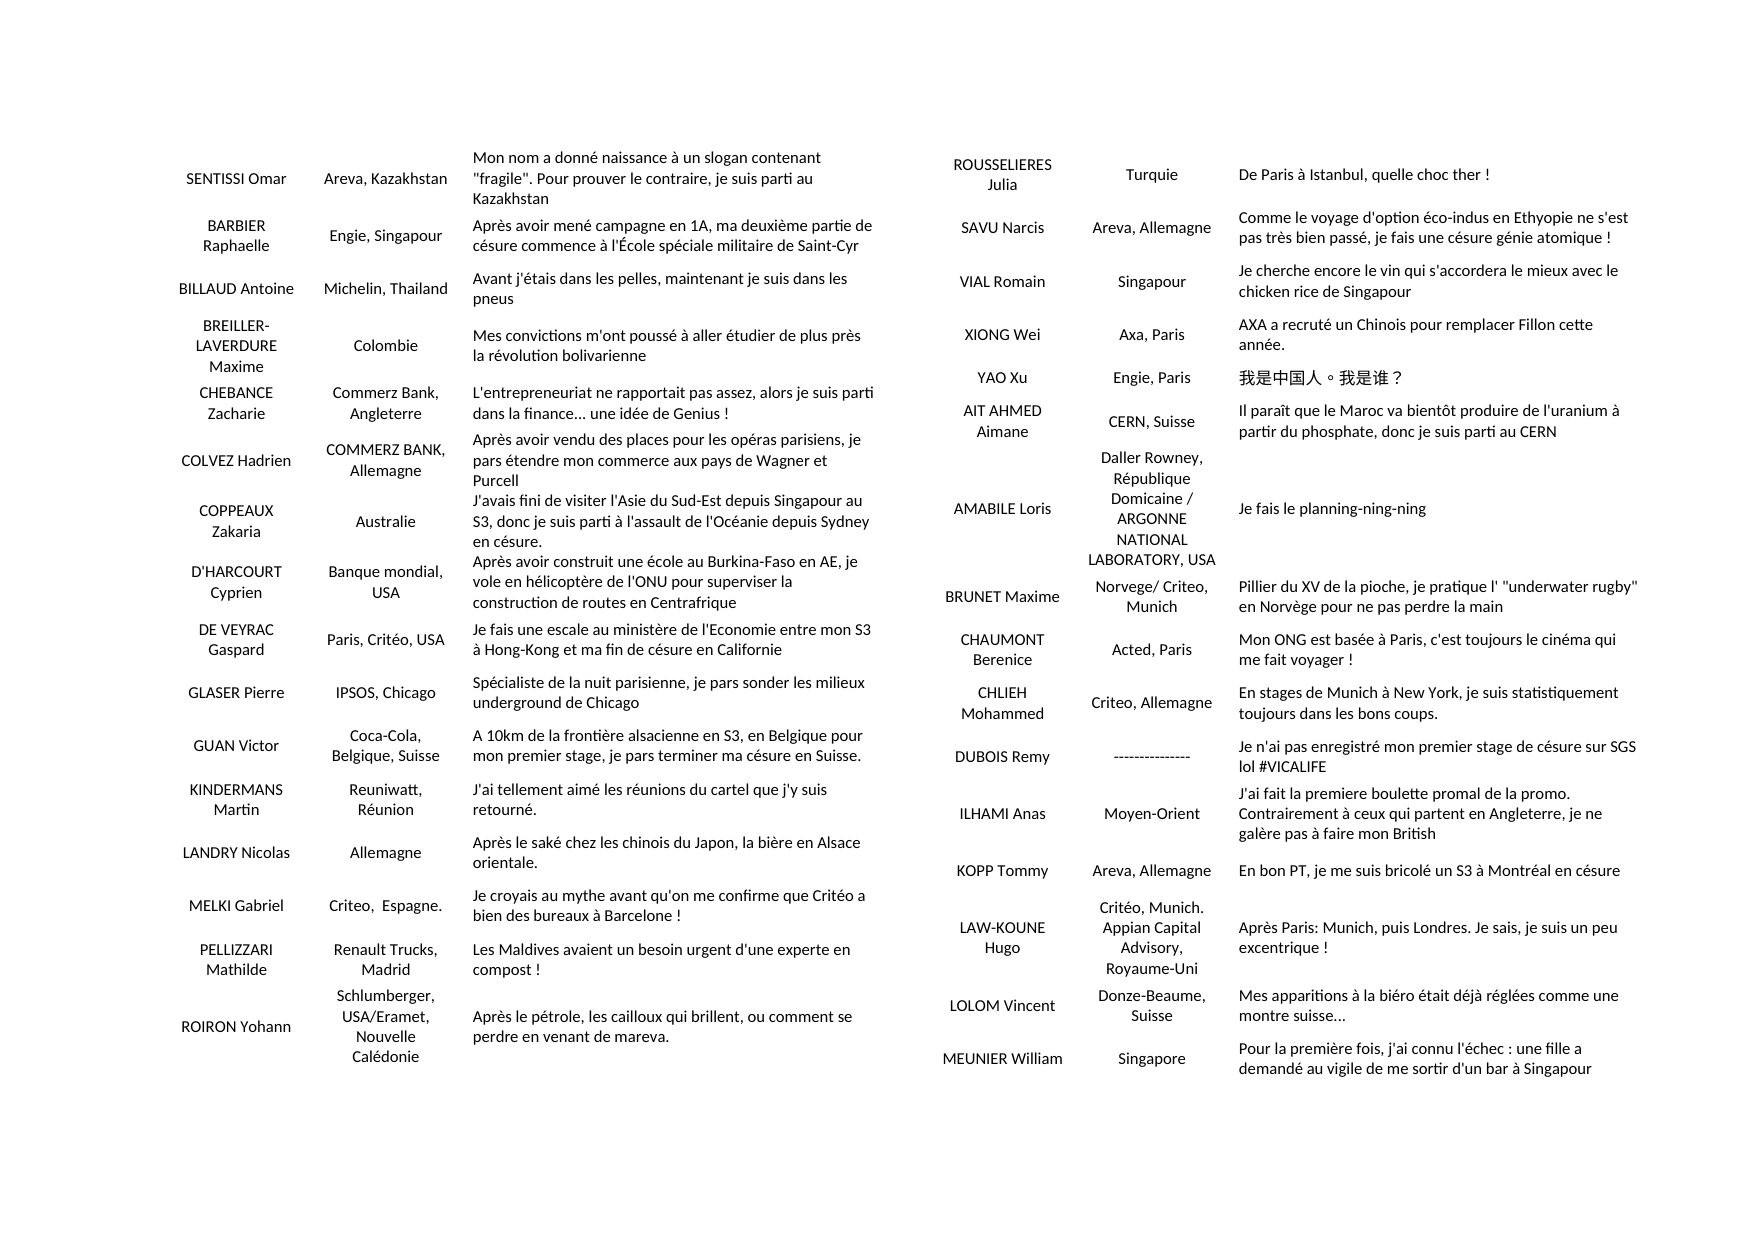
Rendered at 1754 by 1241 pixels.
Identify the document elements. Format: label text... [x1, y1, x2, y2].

table_cell Coca-Cola, Belgique, Suisse [310, 719, 461, 772]
table_cell COLVEZ Hadrien [163, 430, 310, 491]
table_cell Allemagne [310, 826, 461, 879]
table_cell XIONG Wei [929, 308, 1076, 361]
table_cell AIT AHMED Aimane [929, 394, 1076, 448]
table_cell IPSOS, Chicago [310, 666, 461, 719]
table_cell BARBIER Raphaelle [163, 209, 310, 262]
table_cell Axa, Paris [1076, 308, 1227, 361]
table_cell Donze-Beaume, Suisse [1076, 979, 1227, 1032]
table_cell GUAN Victor [163, 719, 310, 772]
table_cell BRUNET Maxime [929, 570, 1076, 623]
table_cell --------------- [1076, 730, 1227, 783]
table_cell Paris, Critéo, USA [310, 613, 461, 666]
table_cell AMABILE Loris [929, 448, 1076, 569]
table_cell Après avoir construit une école au Burkina-Faso en AE, je vole en hélicoptère de l'ONU pour superviser la construction de routes en Centrafrique [461, 551, 877, 612]
table_cell Criteo, Allemagne [1076, 676, 1227, 729]
table_cell PELLIZZARI Mathilde [163, 933, 310, 986]
table_cell COPPEAUX Zakaria [163, 491, 310, 551]
table_cell Moyen-Orient [1076, 783, 1227, 844]
table_cell Je n'ai pas enregistré mon premier stage de césure sur SGS lol #VICALIFE [1228, 730, 1652, 783]
table_cell 我是中国人。我是谁？ [1228, 361, 1754, 394]
table_cell J'avais fini de visiter l'Asie du Sud-Est depuis Singapour au S3, donc je suis parti à l'assault de l'Océanie depuis Sydney en césure. [461, 491, 877, 551]
table_cell Daller Rowney, République Domicaine / ARGONNE NATIONAL LABORATORY, USA [1076, 448, 1227, 569]
table_cell Spécialiste de la nuit parisienne, je pars sonder les milieux underground de Chicago [461, 666, 877, 719]
table_cell SENTISSI Omar [163, 148, 310, 209]
table_cell ROIRON Yohann [163, 986, 310, 1067]
table_cell Mes convictions m'ont poussé à aller étudier de plus près la révolution bolivarienne [461, 315, 877, 376]
table_cell Renault Trucks, Madrid [310, 933, 461, 986]
table_cell DE VEYRAC Gaspard [163, 613, 310, 666]
table_cell LANDRY Nicolas [163, 826, 310, 879]
table_cell Commerz Bank, Angleterre [310, 376, 461, 429]
table_cell Comme le voyage d'option éco-indus en Ethyopie ne s'est pas très bien passé, je fais une césure génie atomique ! [1228, 201, 1652, 254]
table_cell Colombie [310, 315, 461, 376]
table_cell Banque mondial, USA [310, 551, 461, 612]
table_cell Mes apparitions à la biéro était déjà réglées comme une montre suisse... [1228, 979, 1652, 1032]
table_cell BREILLER-LAVERDURE Maxime [163, 315, 310, 376]
table_cell Les Maldives avaient un besoin urgent d'une experte en compost ! [461, 933, 877, 986]
table_cell Areva, Kazakhstan [310, 148, 461, 209]
table_cell Engie, Singapour [310, 209, 461, 262]
table_cell CHEBANCE Zacharie [163, 376, 310, 429]
table_cell VIAL Romain [929, 254, 1076, 308]
table_cell Avant j'étais dans les pelles, maintenant je suis dans les pneus [461, 262, 877, 315]
table_cell MEUNIER William [929, 1032, 1076, 1085]
table_cell Après avoir mené campagne en 1A, ma deuxième partie de césure commence à l'École spéciale militaire de Saint-Cyr [461, 209, 877, 262]
table_cell Je fais une escale au ministère de l'Economie entre mon S3 à Hong-Kong et ma fin de césure en Californie [461, 613, 877, 666]
table_cell Schlumberger, USA/Eramet, Nouvelle Calédonie [310, 986, 461, 1067]
table_cell Après Paris: Munich, puis Londres. Je sais, je suis un peu excentrique ! [1228, 897, 1652, 978]
table_cell CERN, Suisse [1076, 394, 1227, 448]
table_cell Areva, Allemagne [1076, 844, 1227, 897]
table_cell Pour la première fois, j'ai connu l'échec : une fille a demandé au vigile de me sortir d'un bar à Singapour [1228, 1032, 1652, 1085]
table_cell Il paraît que le Maroc va bientôt produire de l'uranium à partir du phosphate, donc je suis parti au CERN [1228, 394, 1652, 448]
table_cell Mon ONG est basée à Paris, c'est toujours le cinéma qui me fait voyager ! [1228, 623, 1652, 676]
table_cell De Paris à Istanbul, quelle choc ther ! [1228, 148, 1652, 201]
table_cell L'entrepreneuriat ne rapportait pas assez, alors je suis parti dans la finance... une idée de Genius ! [461, 376, 877, 429]
table_cell MELKI Gabriel [163, 879, 310, 932]
table_cell Michelin, Thailand [310, 262, 461, 315]
table_cell En stages de Munich à New York, je suis statistiquement toujours dans les bons coups. [1228, 676, 1652, 729]
table_cell Mon nom a donné naissance à un slogan contenant "fragile". Pour prouver le contraire, je suis parti au Kazakhstan [461, 148, 877, 209]
table_cell YAO Xu [929, 361, 1076, 394]
table_cell Après le pétrole, les cailloux qui brillent, ou comment se perdre en venant de mareva. [461, 986, 877, 1067]
table_cell CHAUMONT Berenice [929, 623, 1076, 676]
table_cell COMMERZ BANK, Allemagne [310, 430, 461, 491]
table_cell Engie, Paris [1076, 361, 1227, 394]
table_cell BILLAUD Antoine [163, 262, 310, 315]
table_cell J'ai fait la premiere boulette promal de la promo. Contrairement à ceux qui partent en Angleterre, je ne galère pas à faire mon British [1228, 783, 1652, 844]
table_cell Je fais le planning-ning-ning [1228, 448, 1754, 569]
table_cell Turquie [1076, 148, 1227, 201]
table_cell Pillier du XV de la pioche, je pratique l' "underwater rugby" en Norvège pour ne pas perdre la main [1228, 570, 1652, 623]
table_cell Singapour [1076, 254, 1227, 308]
table_cell SAVU Narcis [929, 201, 1076, 254]
table_cell Je cherche encore le vin qui s'accordera le mieux avec le chicken rice de Singapour [1228, 254, 1652, 308]
table_cell J'ai tellement aimé les réunions du cartel que j'y suis retourné. [461, 773, 877, 826]
table_cell Criteo, Espagne. [310, 879, 461, 932]
table_cell ILHAMI Anas [929, 783, 1076, 844]
table_cell KOPP Tommy [929, 844, 1076, 897]
table_cell Areva, Allemagne [1076, 201, 1227, 254]
table_cell Singapore [1076, 1032, 1227, 1085]
table_cell Reuniwatt, Réunion [310, 773, 461, 826]
table_cell Norvege/ Criteo, Munich [1076, 570, 1227, 623]
table_cell Australie [310, 491, 461, 551]
table_cell Critéo, Munich. Appian Capital Advisory, Royaume-Uni [1076, 897, 1227, 978]
table_cell Je croyais au mythe avant qu'on me confirme que Critéo a bien des bureaux à Barcelone ! [461, 879, 877, 932]
table_cell CHLIEH Mohammed [929, 676, 1076, 729]
table_cell En bon PT, je me suis bricolé un S3 à Montréal en césure [1228, 844, 1652, 897]
table_cell LAW-KOUNE Hugo [929, 897, 1076, 978]
table_cell ROUSSELIERES Julia [929, 148, 1076, 201]
table_cell Après avoir vendu des places pour les opéras parisiens, je pars étendre mon commerce aux pays de Wagner et Purcell [461, 430, 877, 491]
table_cell LOLOM Vincent [929, 979, 1076, 1032]
table_cell Après le saké chez les chinois du Japon, la bière en Alsace orientale. [461, 826, 877, 879]
table_cell AXA a recruté un Chinois pour remplacer Fillon cette année. [1228, 308, 1652, 361]
table_cell GLASER Pierre [163, 666, 310, 719]
table_cell Acted, Paris [1076, 623, 1227, 676]
table_cell KINDERMANS Martin [163, 773, 310, 826]
table_cell DUBOIS Remy [929, 730, 1076, 783]
table_cell D'HARCOURT Cyprien [163, 551, 310, 612]
table_cell A 10km de la frontière alsacienne en S3, en Belgique pour mon premier stage, je pars terminer ma césure en Suisse. [461, 719, 877, 772]
